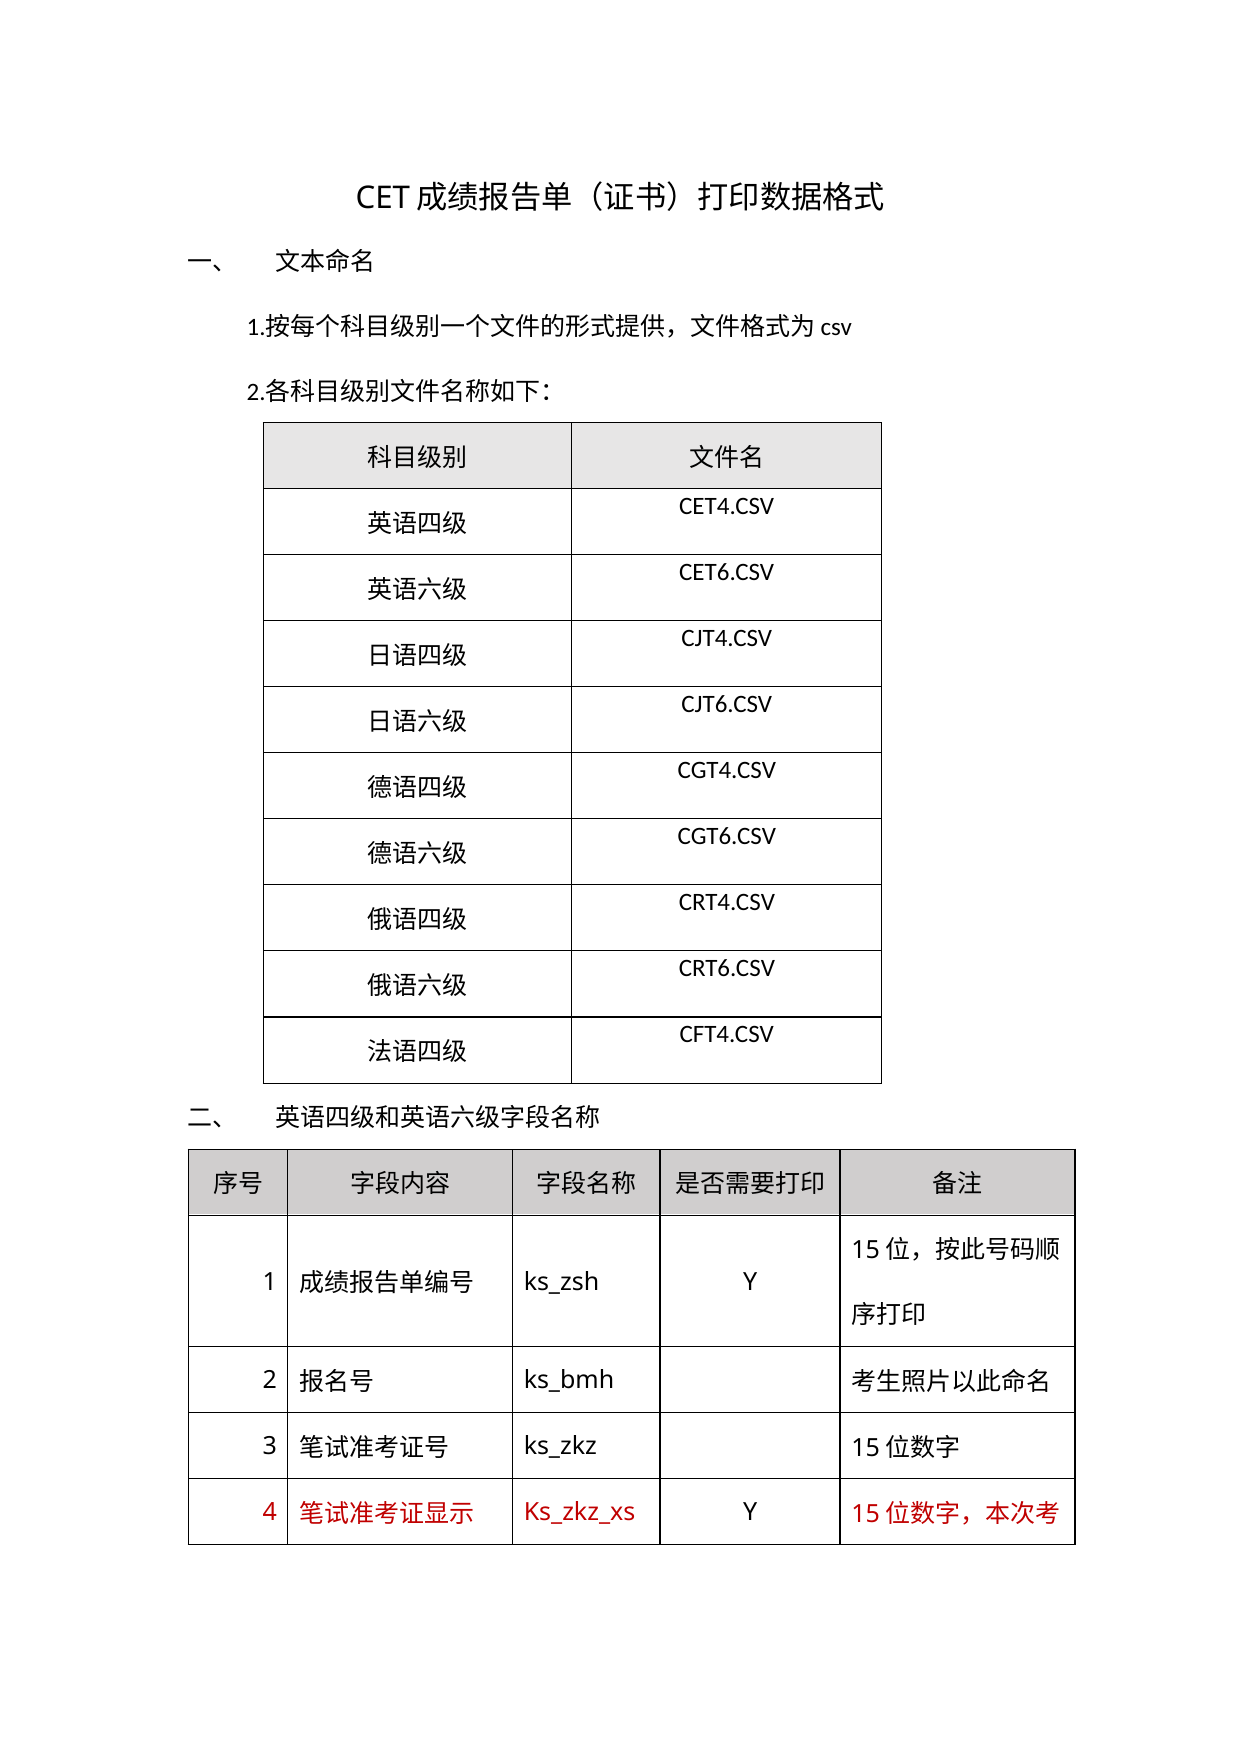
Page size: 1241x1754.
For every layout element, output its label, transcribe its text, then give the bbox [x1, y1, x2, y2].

table_cell ks_zkz [513, 1413, 659, 1478]
table_cell CJT6.CSV [572, 687, 881, 752]
text CET成绩报告单（证书）打印数据格式 [187, 162, 1053, 227]
table_cell CET6.CSV [572, 555, 881, 620]
table_cell Y [661, 1216, 839, 1346]
table_cell 15位，按此号码顺序打印 [841, 1216, 1074, 1346]
table_header 是否需要打印 [661, 1150, 839, 1214]
table_cell 2 [189, 1347, 287, 1412]
table_cell CET4.CSV [572, 489, 881, 554]
table_cell 成绩报告单编号 [288, 1216, 512, 1346]
table_cell 英语四级 [264, 489, 571, 554]
table_cell 笔试准考证号 [288, 1413, 512, 1478]
table_cell 考生照片以此命名 [841, 1347, 1074, 1412]
table_cell [661, 1347, 839, 1412]
table_header 科目级别 [264, 423, 571, 488]
table_cell 15位数字，本次考试会出现“--”情况 [841, 1479, 1074, 1544]
table_cell 1 [189, 1216, 287, 1346]
table_header 序号 [189, 1150, 287, 1214]
table_header 字段内容 [288, 1150, 512, 1214]
table_cell CRT6.CSV [572, 951, 881, 1016]
text 2.各科目级别文件名称如下： [187, 357, 1053, 422]
table_cell 日语四级 [264, 621, 571, 686]
table_cell CGT4.CSV [572, 753, 881, 818]
table_cell ks_zsh [513, 1216, 659, 1346]
table_cell [661, 1413, 839, 1478]
table_cell CGT6.CSV [572, 819, 881, 884]
table_cell CRT4.CSV [572, 885, 881, 950]
table_cell 德语六级 [264, 819, 571, 884]
table_cell 法语四级 [264, 1018, 571, 1082]
list 英语四级和英语六级字段名称 [187, 1083, 1053, 1148]
list 文本命名 [187, 227, 1053, 292]
text 1.按每个科目级别一个文件的形式提供，文件格式为csv [187, 292, 1053, 357]
table_cell Y [661, 1479, 839, 1544]
table_header 字段名称 [513, 1150, 659, 1214]
table_cell ks_bmh [513, 1347, 659, 1412]
table_cell CJT4.CSV [572, 621, 881, 686]
table_cell 15位数字 [841, 1413, 1074, 1478]
table_cell 俄语六级 [264, 951, 571, 1016]
table_header 备注 [841, 1150, 1074, 1214]
table_cell CFT4.CSV [572, 1018, 881, 1082]
table_cell 英语六级 [264, 555, 571, 620]
table_cell 4 [189, 1479, 287, 1544]
table_cell 俄语四级 [264, 885, 571, 950]
table_header 文件名 [572, 423, 881, 488]
table_cell 3 [189, 1413, 287, 1478]
table_cell 报名号 [288, 1347, 512, 1412]
table_cell 德语四级 [264, 753, 571, 818]
table_cell Ks_zkz_xs [513, 1479, 659, 1544]
table_cell 笔试准考证显示 [288, 1479, 512, 1544]
table_cell 日语六级 [264, 687, 571, 752]
